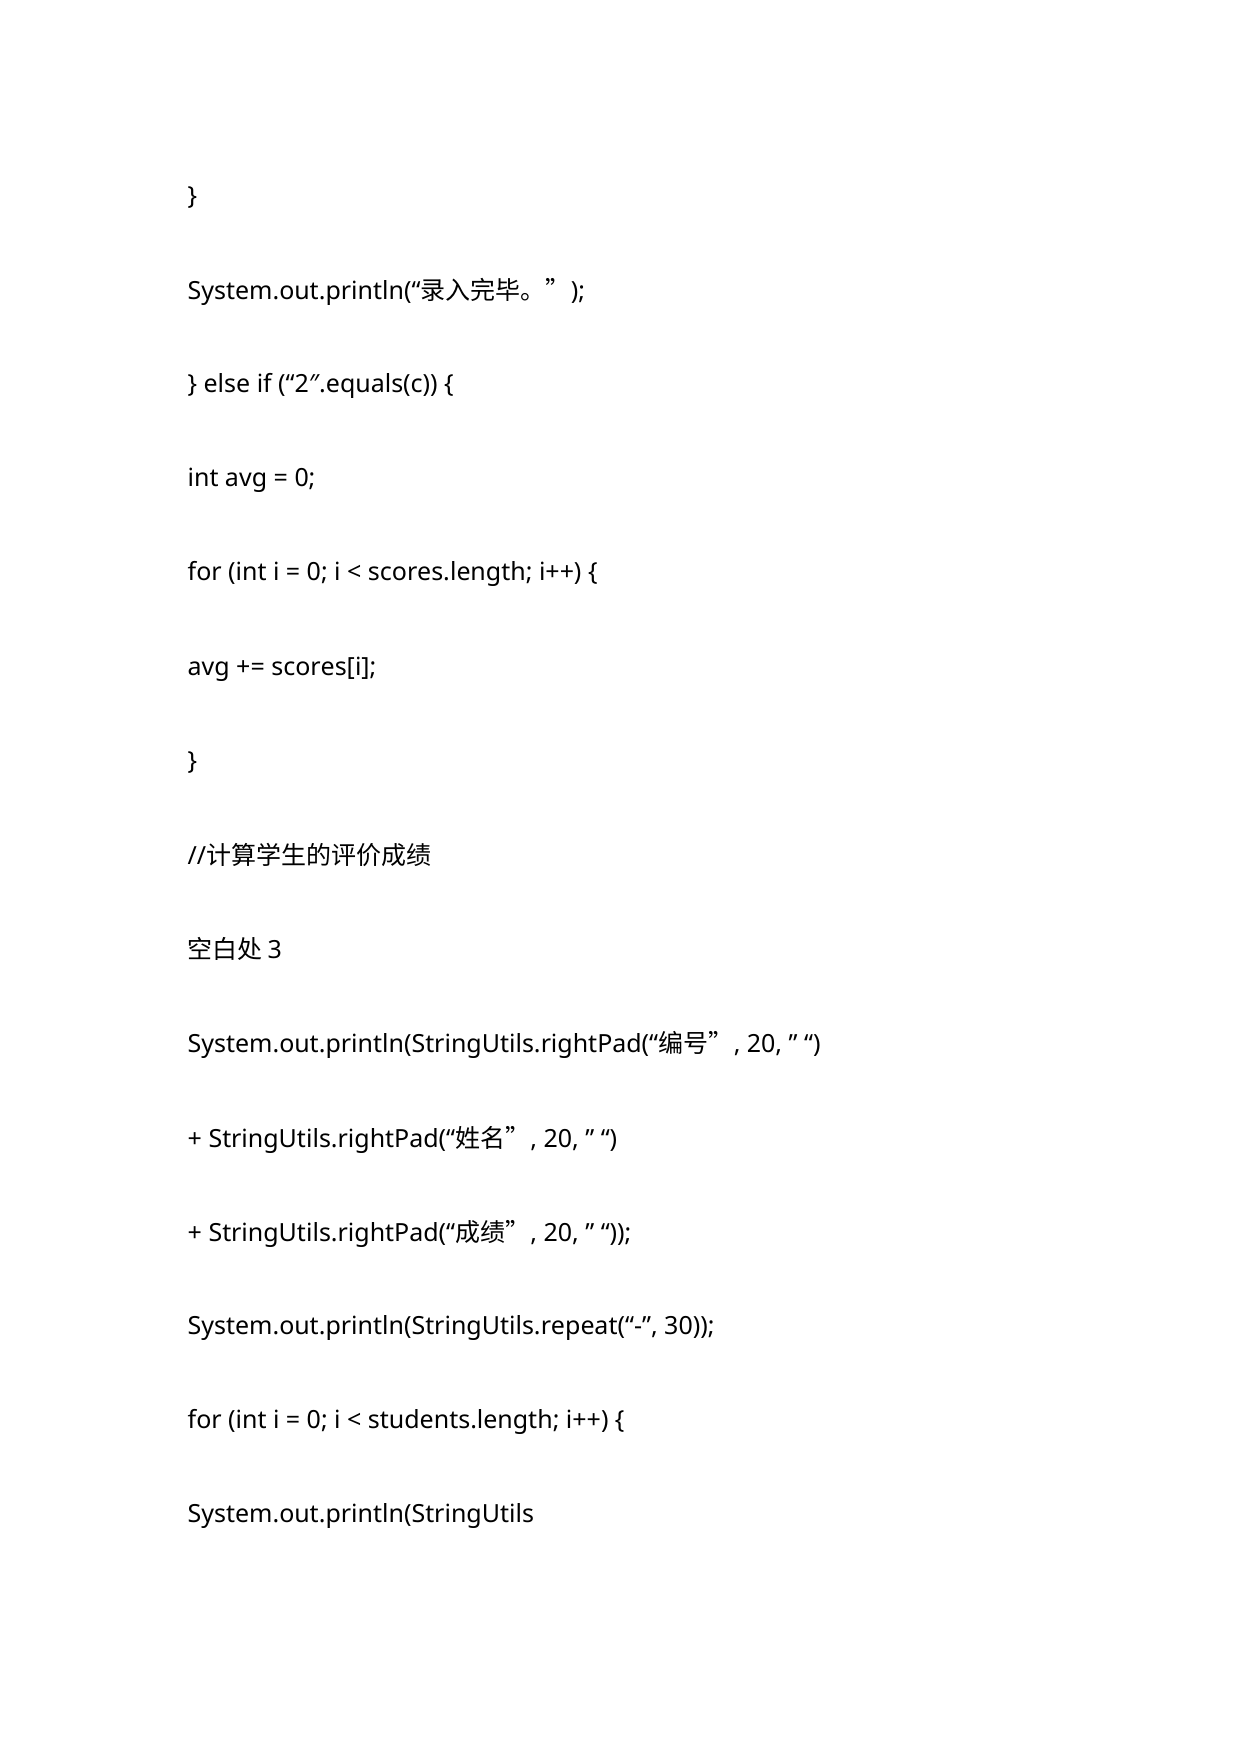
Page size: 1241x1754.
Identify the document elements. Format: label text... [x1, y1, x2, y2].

text } [187, 162, 1053, 227]
text //计算学生的评价成绩 [187, 821, 1053, 886]
text System.out.println(StringUtils.repeat(“-”, 30)); [187, 1292, 1053, 1357]
text System.out.println(StringUtils [187, 1480, 1053, 1545]
text } else if (“2″.equals(c)) { [187, 350, 1053, 415]
text int avg = 0; [187, 444, 1053, 509]
text for (int i = 0; i < students.length; i++) { [187, 1386, 1053, 1451]
text System.out.println(“录入完毕。”); [187, 256, 1053, 321]
text + StringUtils.rightPad(“成绩”, 20, ” “)); [187, 1198, 1053, 1263]
text 空白处3 [187, 915, 1053, 980]
text avg += scores[i]; [187, 633, 1053, 698]
text } [187, 727, 1053, 792]
text + StringUtils.rightPad(“姓名”, 20, ” “) [187, 1104, 1053, 1169]
text for (int i = 0; i < scores.length; i++) { [187, 539, 1053, 604]
text System.out.println(StringUtils.rightPad(“编号”, 20, ” “) [187, 1009, 1053, 1074]
